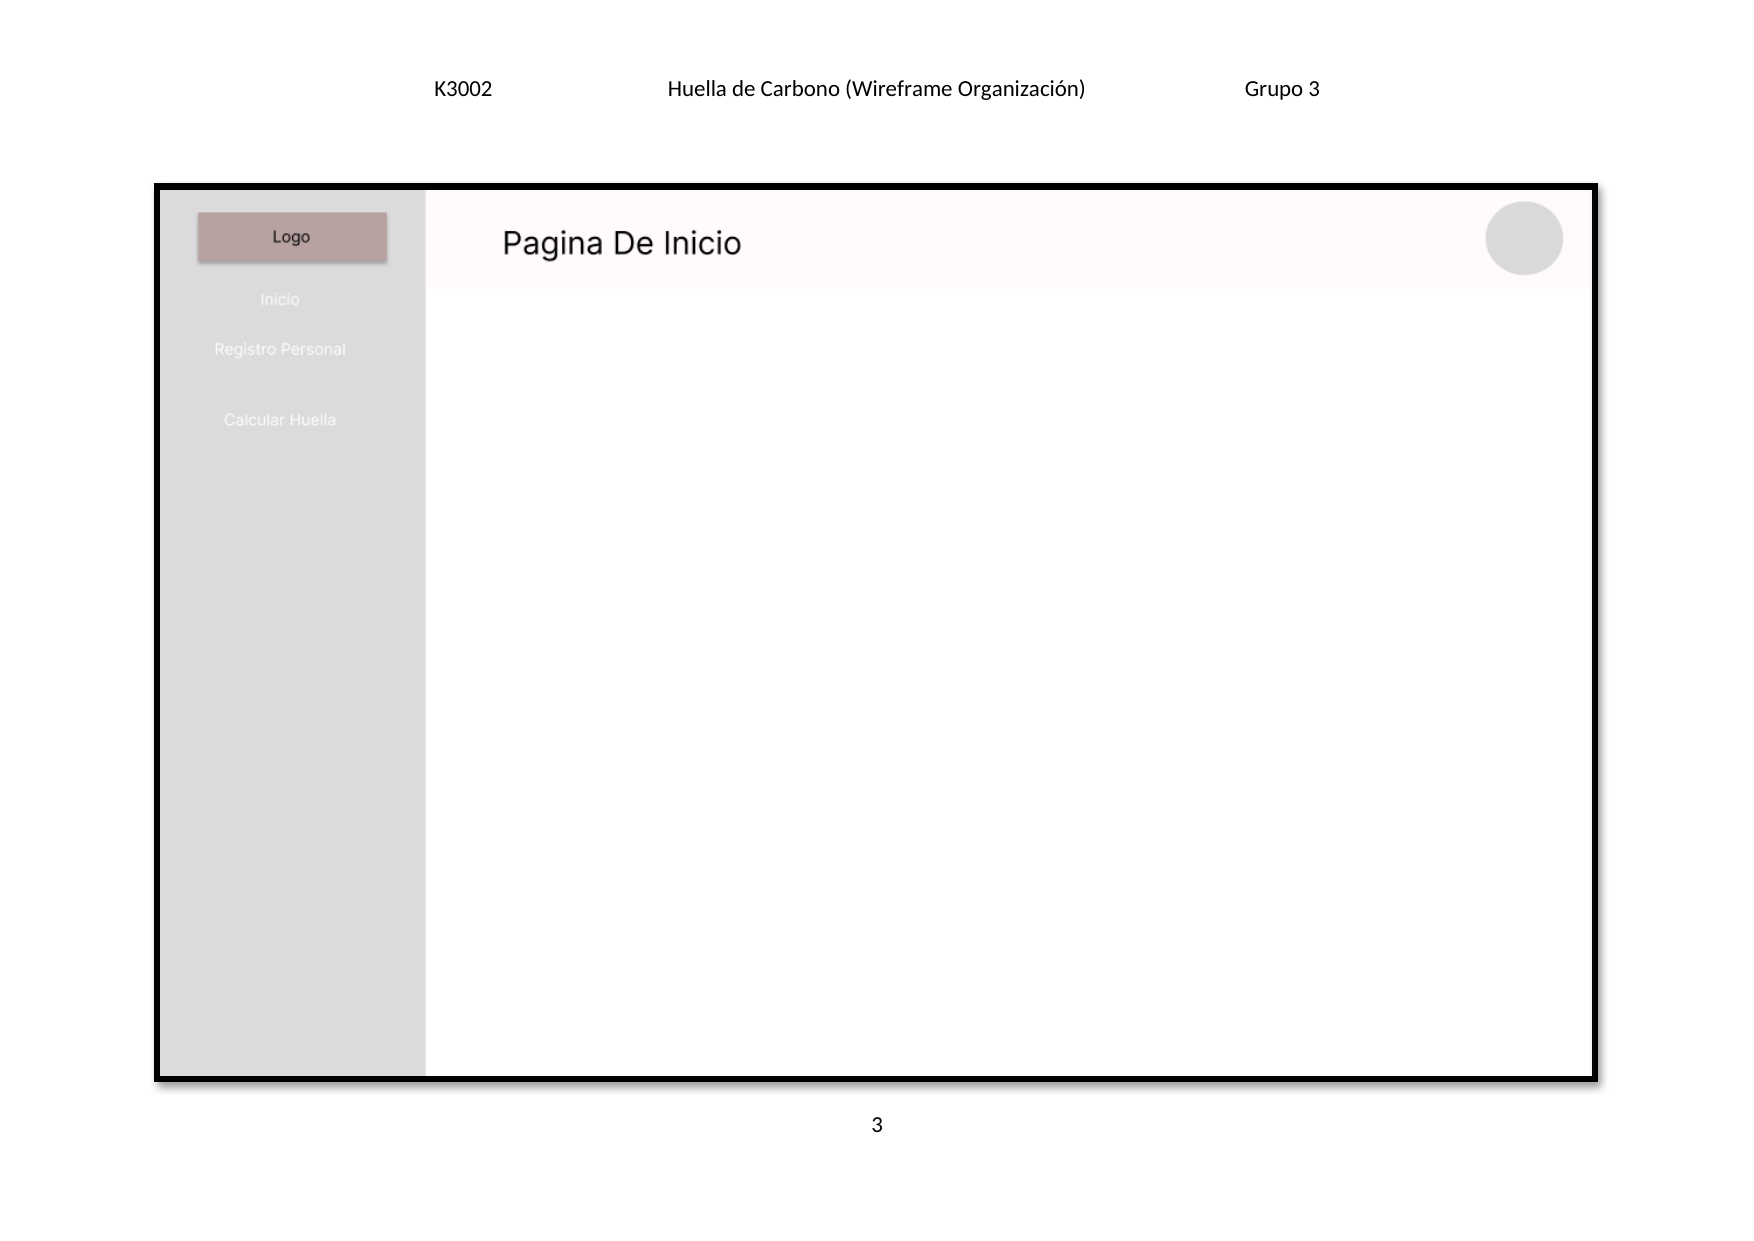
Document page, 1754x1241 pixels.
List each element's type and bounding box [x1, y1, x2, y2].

picture [160, 190, 1592, 1076]
